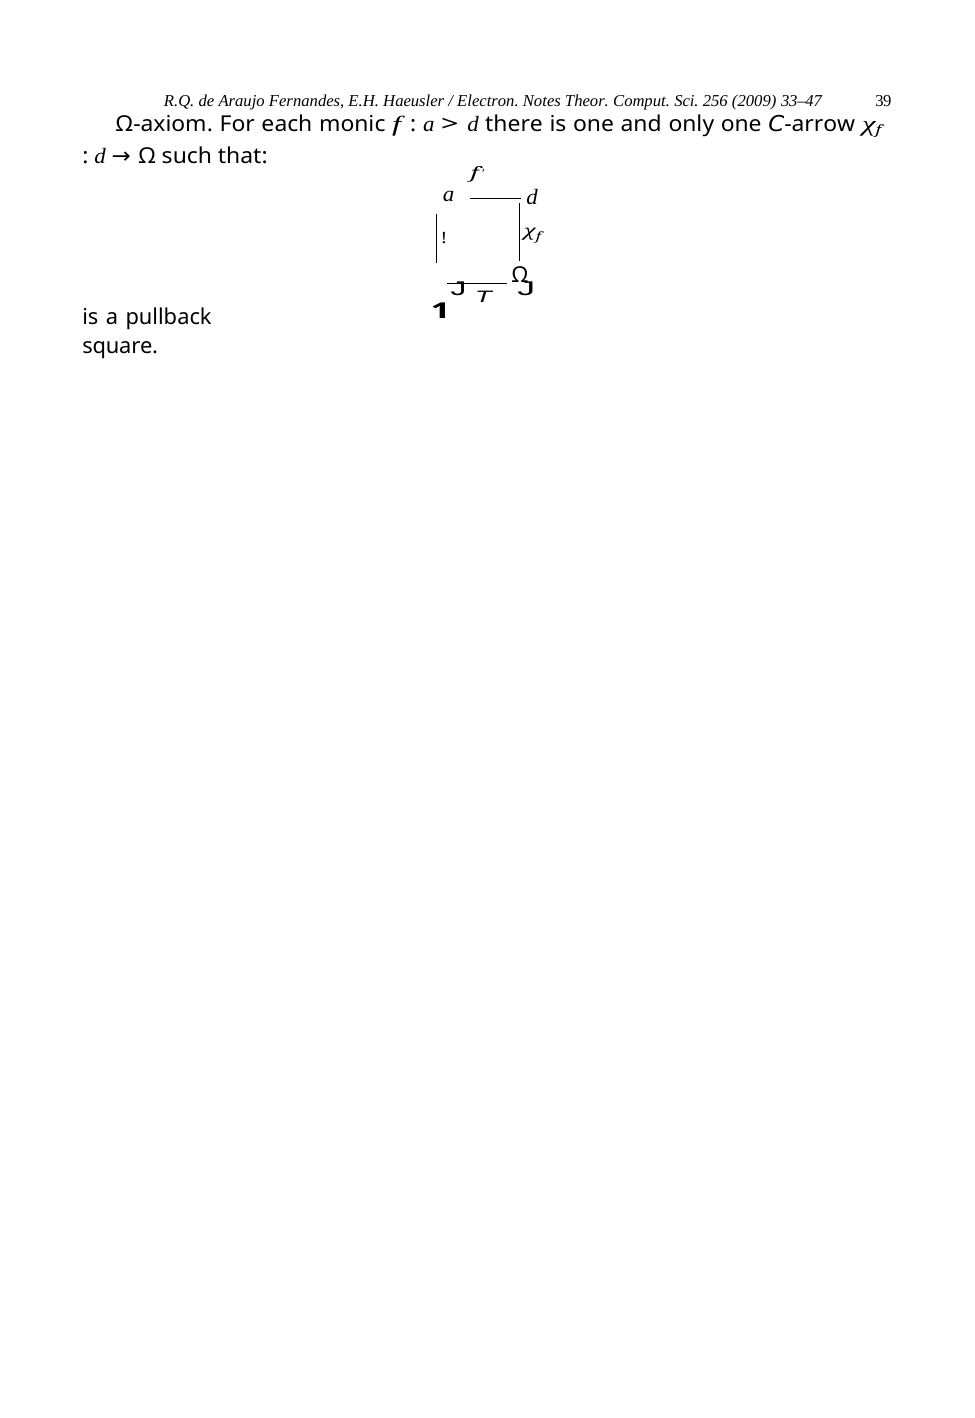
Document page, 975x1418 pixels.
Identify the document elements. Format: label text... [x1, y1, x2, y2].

text Ω-axiom. For each monic f : a > d there is one and only one C-arrow χf : d → Ω such that: [82, 108, 881, 170]
text 1J T J [430, 271, 904, 325]
text a d [77, 181, 904, 201]
text is a pullback square. [82, 301, 283, 360]
text ! χf [78, 220, 904, 248]
